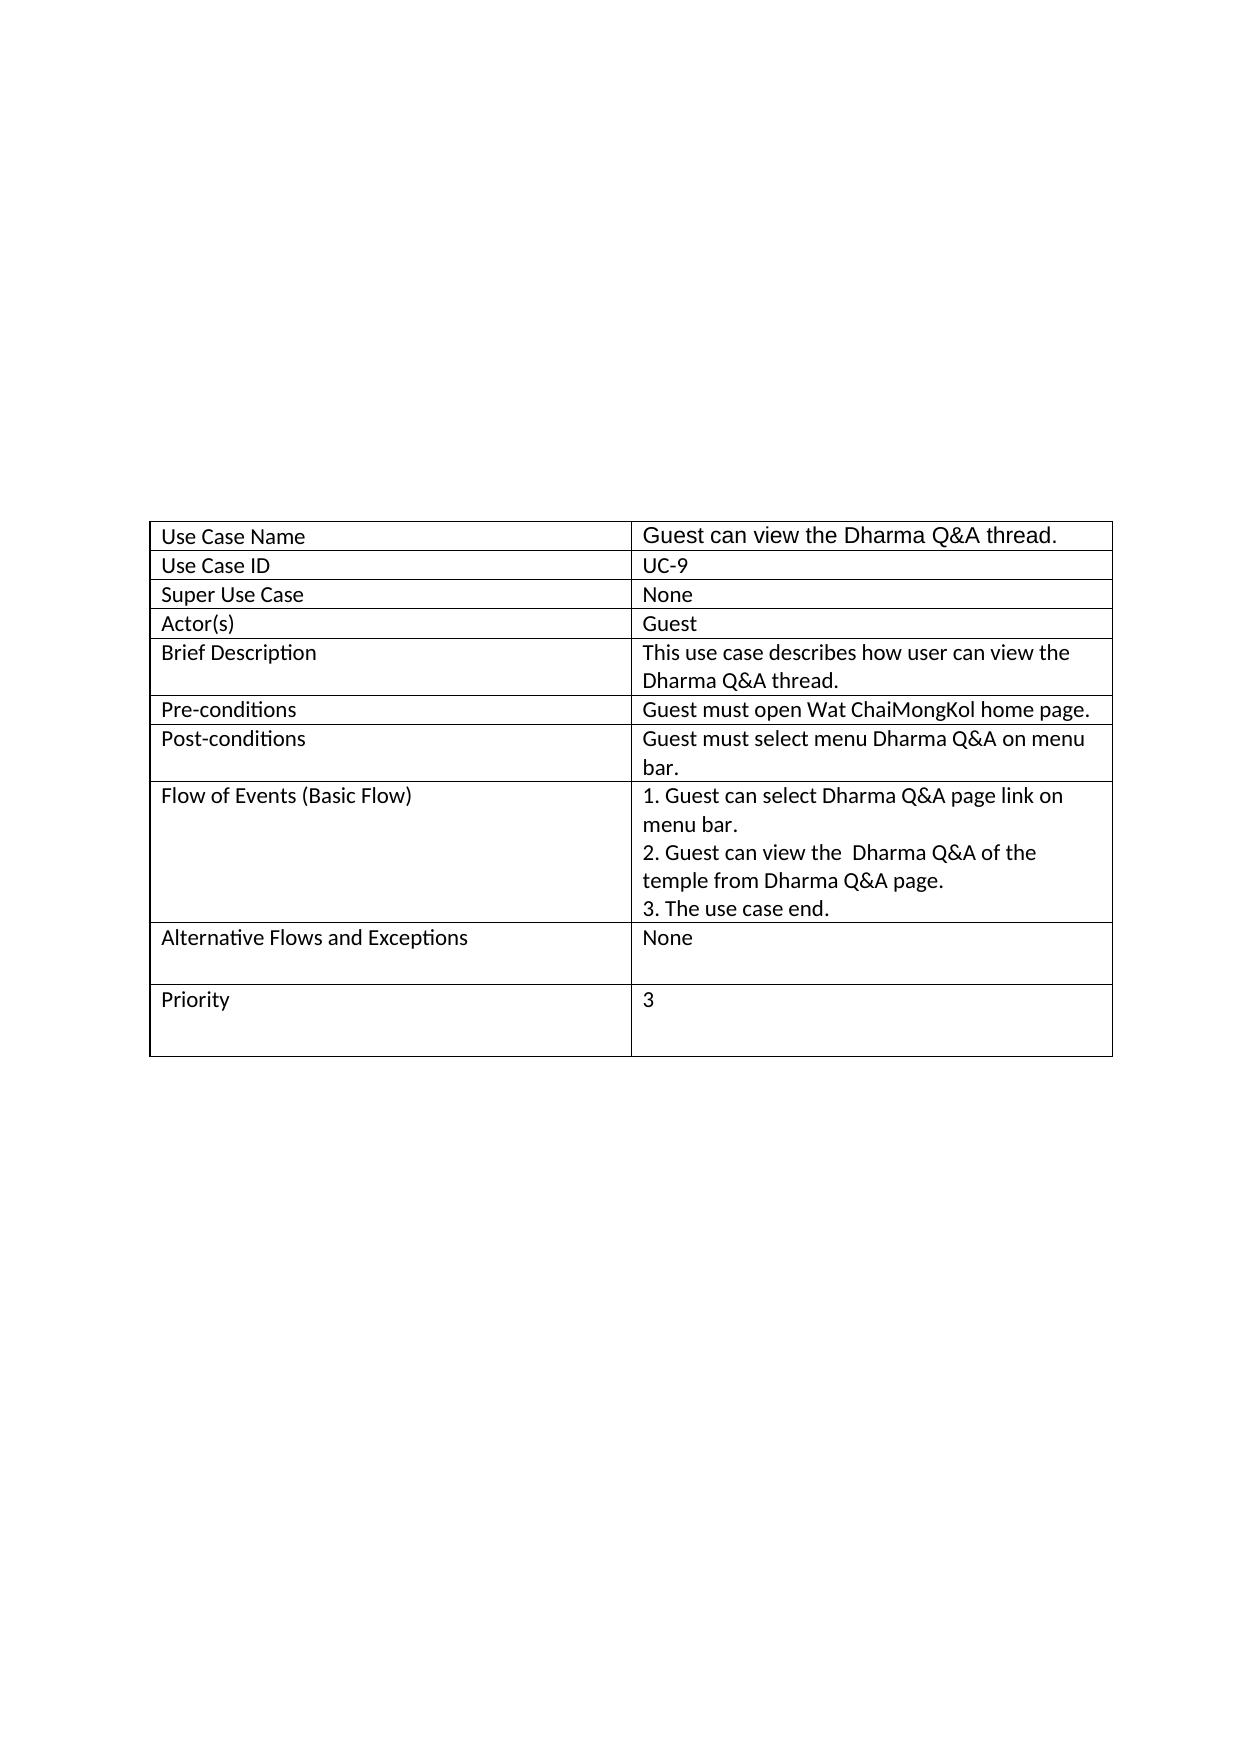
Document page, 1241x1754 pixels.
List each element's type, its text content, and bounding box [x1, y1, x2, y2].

table_cell Actor(s) [151, 609, 631, 637]
table_cell Guest [632, 609, 1112, 637]
table_cell Guest must open Wat ChaiMongKol home page. [632, 696, 1112, 723]
table_cell Super Use Case [151, 580, 631, 608]
table_cell This use case describes how user can view the Dharma Q&A thread. [632, 639, 1112, 694]
table_cell 1. Guest can select Dharma Q&A page link on menu bar. 2. Guest can view the Dharma Q&A of the temple from Dharma Q&A page. 3. The use case end. [632, 782, 1112, 922]
table_cell None [632, 923, 1112, 984]
table_cell Flow of Events (Basic Flow) [151, 782, 631, 922]
table_cell Post-conditions [151, 725, 631, 781]
table_cell Use Case ID [151, 551, 631, 579]
table_cell 3 [632, 985, 1112, 1056]
table_header Guest can view the Dharma Q&A thread. [632, 522, 1112, 550]
table_cell UC-9 [632, 551, 1112, 579]
table_header Use Case Name [151, 522, 631, 550]
table_cell Guest must select menu Dharma Q&A on menu bar. [632, 725, 1112, 781]
table_cell Pre-conditions [151, 696, 631, 723]
table_cell Alternative Flows and Exceptions [151, 923, 631, 984]
table_cell None [632, 580, 1112, 608]
table_cell Brief Description [151, 639, 631, 694]
table_cell Priority [151, 985, 631, 1056]
